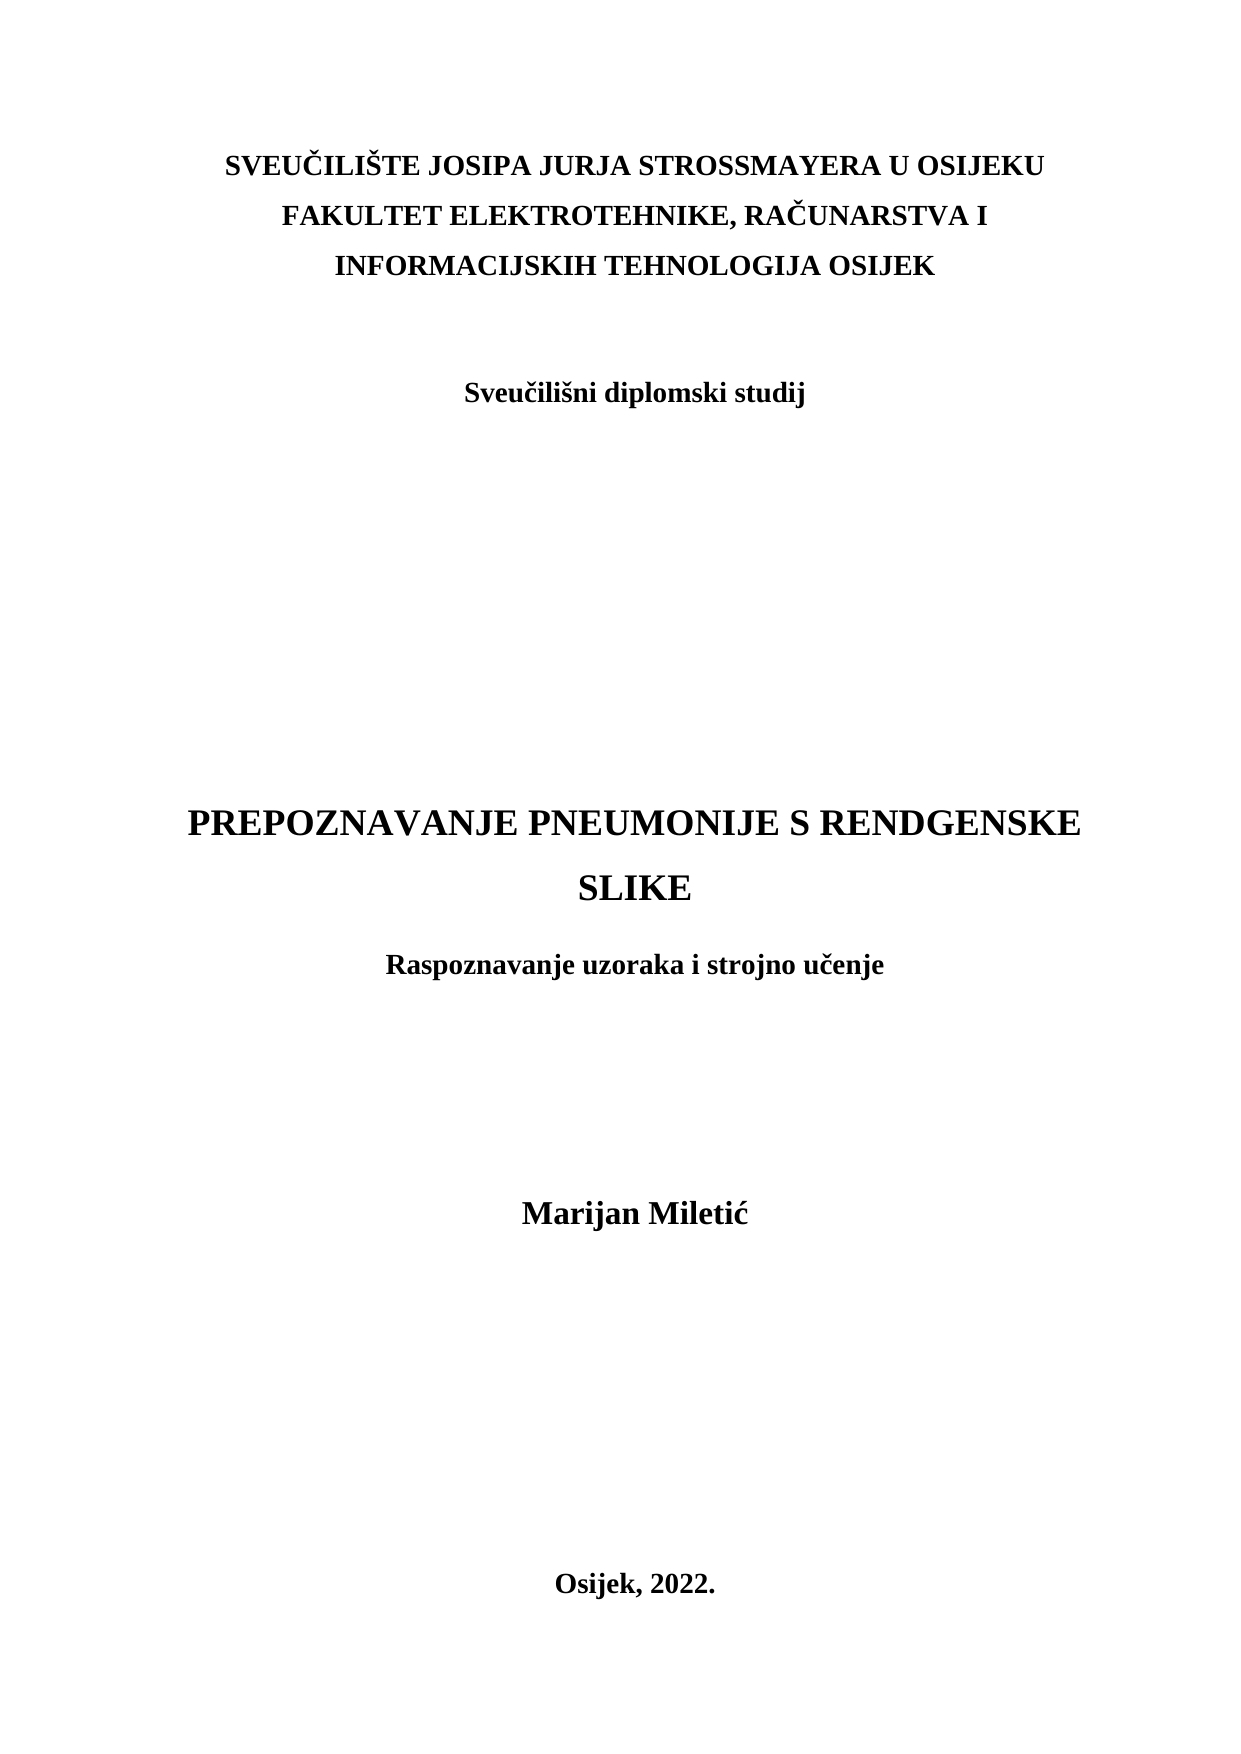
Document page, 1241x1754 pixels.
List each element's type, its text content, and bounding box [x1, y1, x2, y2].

title Sveučilišni diplomski studij [148, 375, 1122, 409]
title SVEUČILIŠTE JOSIPA JURJA STROSSMAYERA U OSIJEKU [148, 148, 1122, 181]
title INFORMACIJSKIH TEHNOLOGIJA OSIJEK [148, 248, 1122, 282]
subtitle Marijan Miletić [148, 1193, 1122, 1232]
title Osijek, 2022. [148, 1566, 1122, 1600]
title FAKULTET ELEKTROTEHNIKE, RAČUNARSTVA I [148, 198, 1122, 232]
title Raspoznavanje uzoraka i strojno učenje [148, 947, 1122, 980]
text PREPOZNAVANJE PNEUMONIJE S RENDGENSKE SLIKE [148, 801, 1122, 909]
